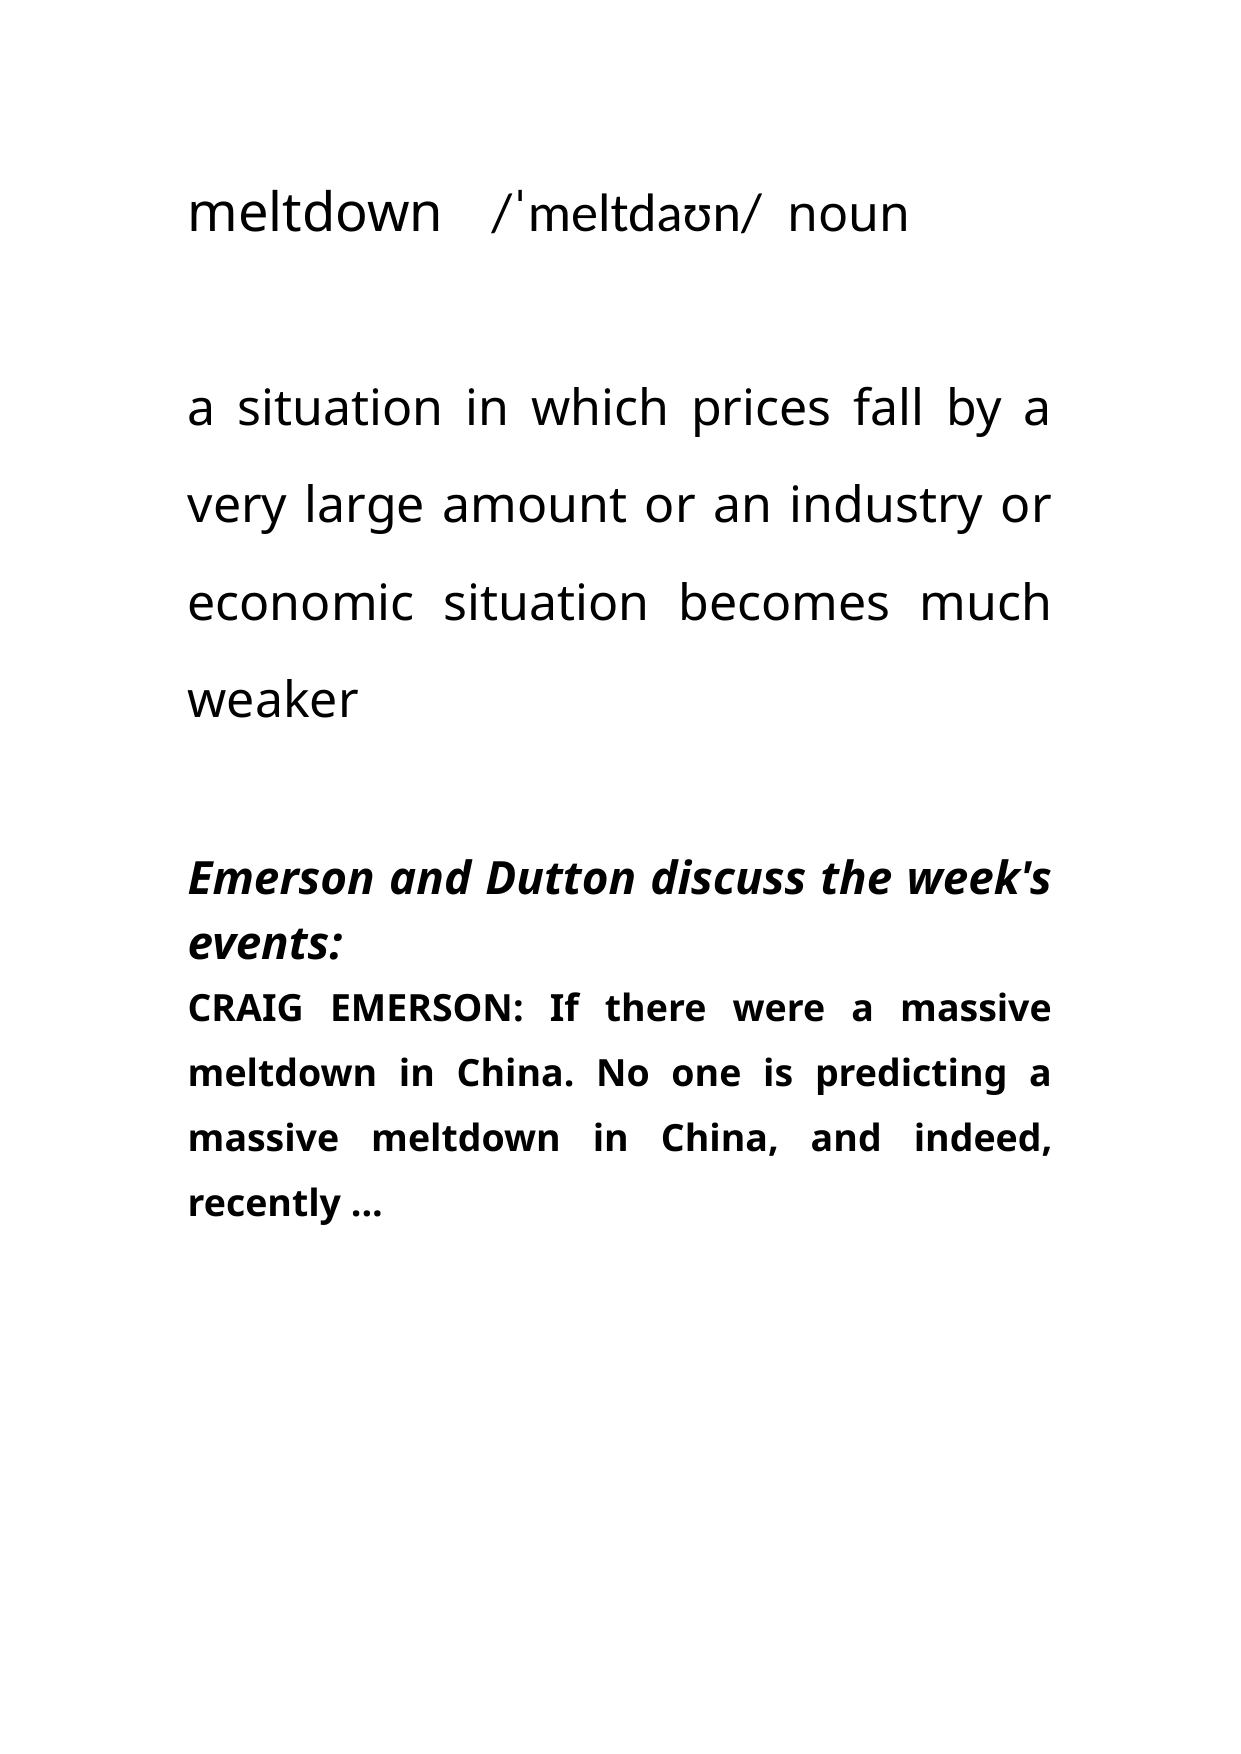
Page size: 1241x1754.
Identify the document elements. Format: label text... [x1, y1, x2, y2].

text meltdown /ˈmeltdaʊn/ noun [187, 162, 1053, 259]
text a situation in which prices fall by a very large amount or an industry or economic situation becomes much weaker [187, 357, 1053, 747]
text CRAIG EMERSON: If there were a massive meltdown in China. No one is predicting a massive meltdown in China, and indeed, recently ... [187, 974, 1053, 1234]
text Emerson and Dutton discuss the week's events: [187, 844, 1053, 974]
